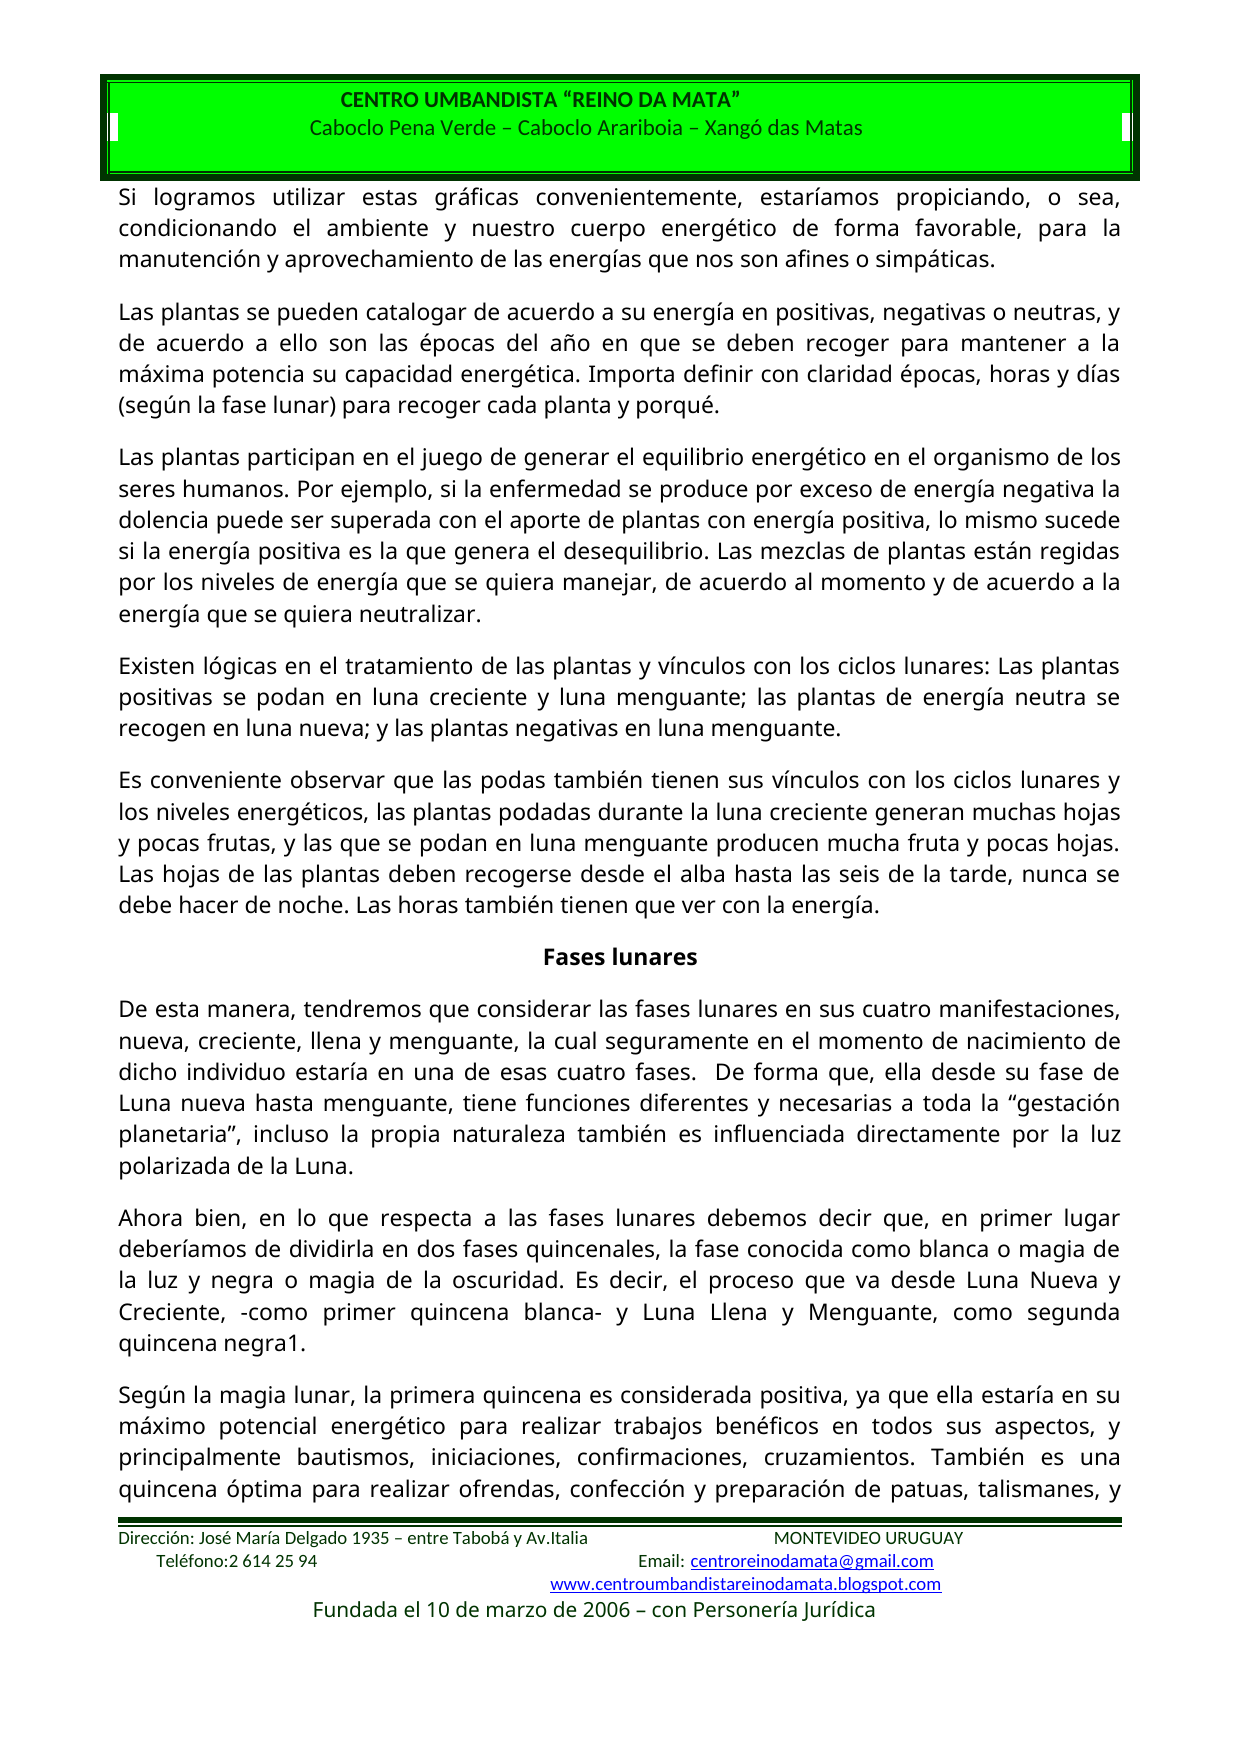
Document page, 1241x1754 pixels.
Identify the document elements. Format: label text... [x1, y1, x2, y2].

text De esta manera, tendremos que considerar las fases lunares en sus cuatro manifestaciones, nueva, creciente, llena y menguante, la cual seguramente en el momento de nacimiento de dicho individuo estaría en una de esas cuatro fases. De forma que, ella desde su fase de Luna nueva hasta menguante, tiene funciones diferentes y necesarias a toda la “gestación planetaria”, incluso la propia naturaleza también es influenciada directamente por la luz polarizada de la Luna. [118, 993, 1122, 1181]
text Las plantas se pueden catalogar de acuerdo a su energía en positivas, negativas o neutras, y de acuerdo a ello son las épocas del año en que se deben recoger para mantener a la máxima potencia su capacidad energética. Importa definir con claridad épocas, horas y días (según la fase lunar) para recoger cada planta y porqué. [118, 295, 1122, 420]
text Fases lunares [118, 941, 1122, 972]
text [118, 1379, 1122, 1504]
text Existen lógicas en el tratamiento de las plantas y vínculos con los ciclos lunares: Las plantas positivas se podan en luna creciente y luna menguante; las plantas de energía neutra se recogen en luna nueva; y las plantas negativas en luna menguante. [118, 649, 1122, 743]
text Si logramos utilizar estas gráficas convenientemente, estaríamos propiciando, o sea, condicionando el ambiente y nuestro cuerpo energético de forma favorable, para la manutención y aprovechamiento de las energías que nos son afines o simpáticas. [118, 181, 1122, 274]
text Es conveniente observar que las podas también tienen sus vínculos con los ciclos lunares y los niveles energéticos, las plantas podadas durante la luna creciente generan muchas hojas y pocas frutas, y las que se podan en luna menguante producen mucha fruta y pocas hojas. Las hojas de las plantas deben recogerse desde el alba hasta las seis de la tarde, nunca se debe hacer de noche. Las horas también tienen que ver con la energía. [118, 764, 1122, 920]
text Las plantas participan en el juego de generar el equilibrio energético en el organismo de los seres humanos. Por ejemplo, si la enfermedad se produce por exceso de energía negativa la dolencia puede ser superada con el aporte de plantas con energía positiva, lo mismo sucede si la energía positiva es la que genera el desequilibrio. Las mezclas de plantas están regidas por los niveles de energía que se quiera manejar, de acuerdo al momento y de acuerdo a la energía que se quiera neutralizar. [118, 441, 1122, 629]
text Ahora bien, en lo que respecta a las fases lunares debemos decir que, en primer lugar deberíamos de dividirla en dos fases quincenales, la fase conocida como blanca o magia de la luz y negra o magia de la oscuridad. Es decir, el proceso que va desde Luna Nueva y Creciente, -como primer quincena blanca- y Luna Llena y Menguante, como segunda quincena negra1. [118, 1202, 1122, 1358]
